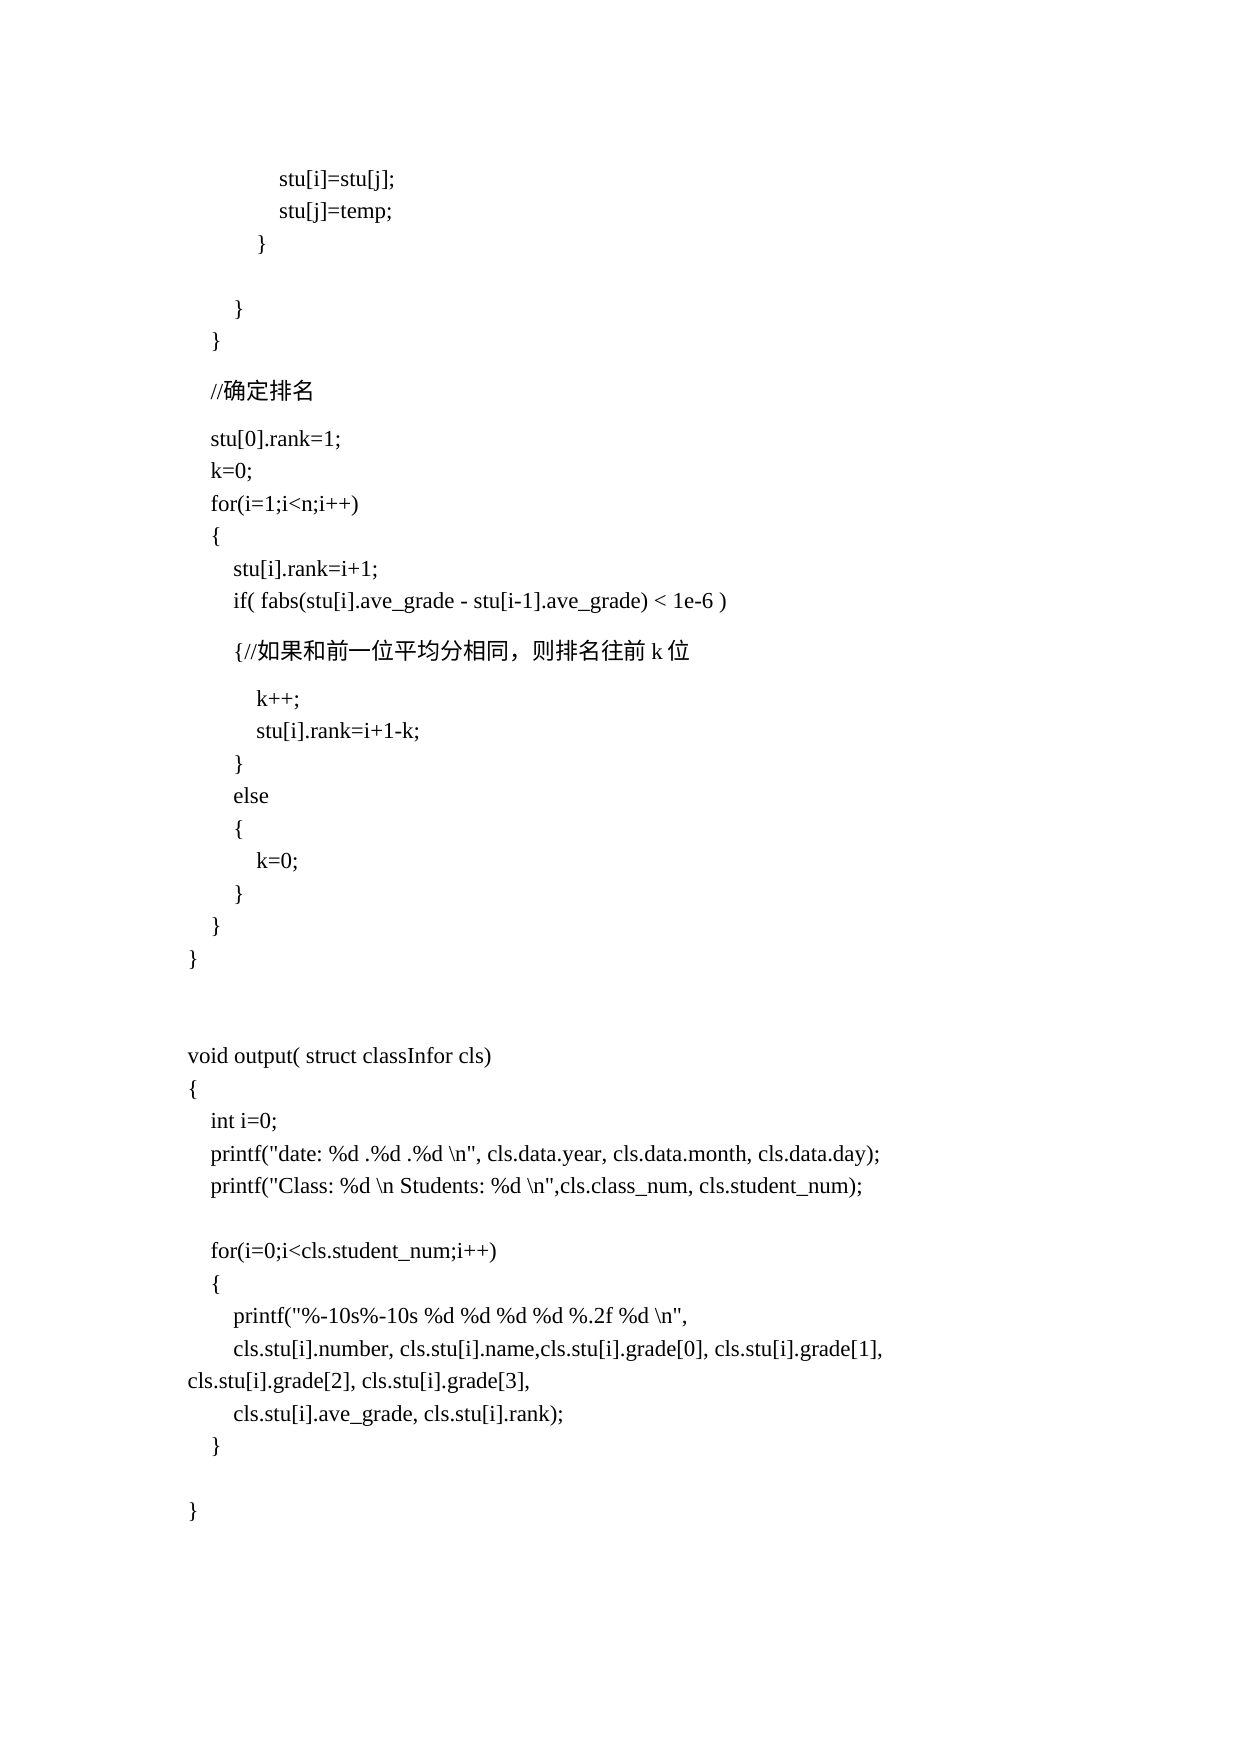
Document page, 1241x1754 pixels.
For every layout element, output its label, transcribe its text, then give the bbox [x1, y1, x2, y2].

text stu[0].rank=1; [187, 422, 1053, 454]
text } [187, 877, 1053, 909]
text k=0; [187, 454, 1053, 487]
text stu[i]=stu[j]; [187, 162, 1053, 194]
text //确定排名 [187, 357, 1053, 422]
text cls.stu[i].number, cls.stu[i].name,cls.stu[i].grade[0], cls.stu[i].grade[1], cls.stu[i].grade[2], cls.stu[i].grade[3], [187, 1332, 1053, 1397]
text for(i=1;i<n;i++) [187, 487, 1053, 519]
text } [187, 909, 1053, 942]
text printf("%-10s%-10s %d %d %d %d %.2f %d \n", [187, 1299, 1053, 1332]
text void output( struct classInfor cls) [187, 1039, 1053, 1072]
text else [187, 779, 1053, 812]
text k=0; [187, 844, 1053, 877]
text { [187, 519, 1053, 552]
text stu[i].rank=i+1-k; [187, 714, 1053, 747]
text } [187, 747, 1053, 779]
text { [187, 1267, 1053, 1299]
text stu[j]=temp; [187, 194, 1053, 227]
text cls.stu[i].ave_grade, cls.stu[i].rank); [187, 1397, 1053, 1429]
text } [187, 942, 1053, 974]
text printf("date: %d .%d .%d \n", cls.data.year, cls.data.month, cls.data.day); [187, 1137, 1053, 1169]
text int i=0; [187, 1104, 1053, 1137]
text for(i=0;i<cls.student_num;i++) [187, 1234, 1053, 1267]
text k++; [187, 682, 1053, 714]
text stu[i].rank=i+1; [187, 552, 1053, 584]
text } [187, 1494, 1053, 1527]
text } [187, 292, 1053, 324]
text { [187, 812, 1053, 844]
text if( fabs(stu[i].ave_grade - stu[i-1].ave_grade) < 1e-6 ) [187, 584, 1053, 617]
text {//如果和前一位平均分相同，则排名往前k位 [187, 617, 1053, 682]
text printf("Class: %d \n Students: %d \n",cls.class_num, cls.student_num); [187, 1169, 1053, 1202]
text { [187, 1072, 1053, 1104]
text } [187, 324, 1053, 357]
text } [187, 1429, 1053, 1462]
text } [187, 227, 1053, 259]
